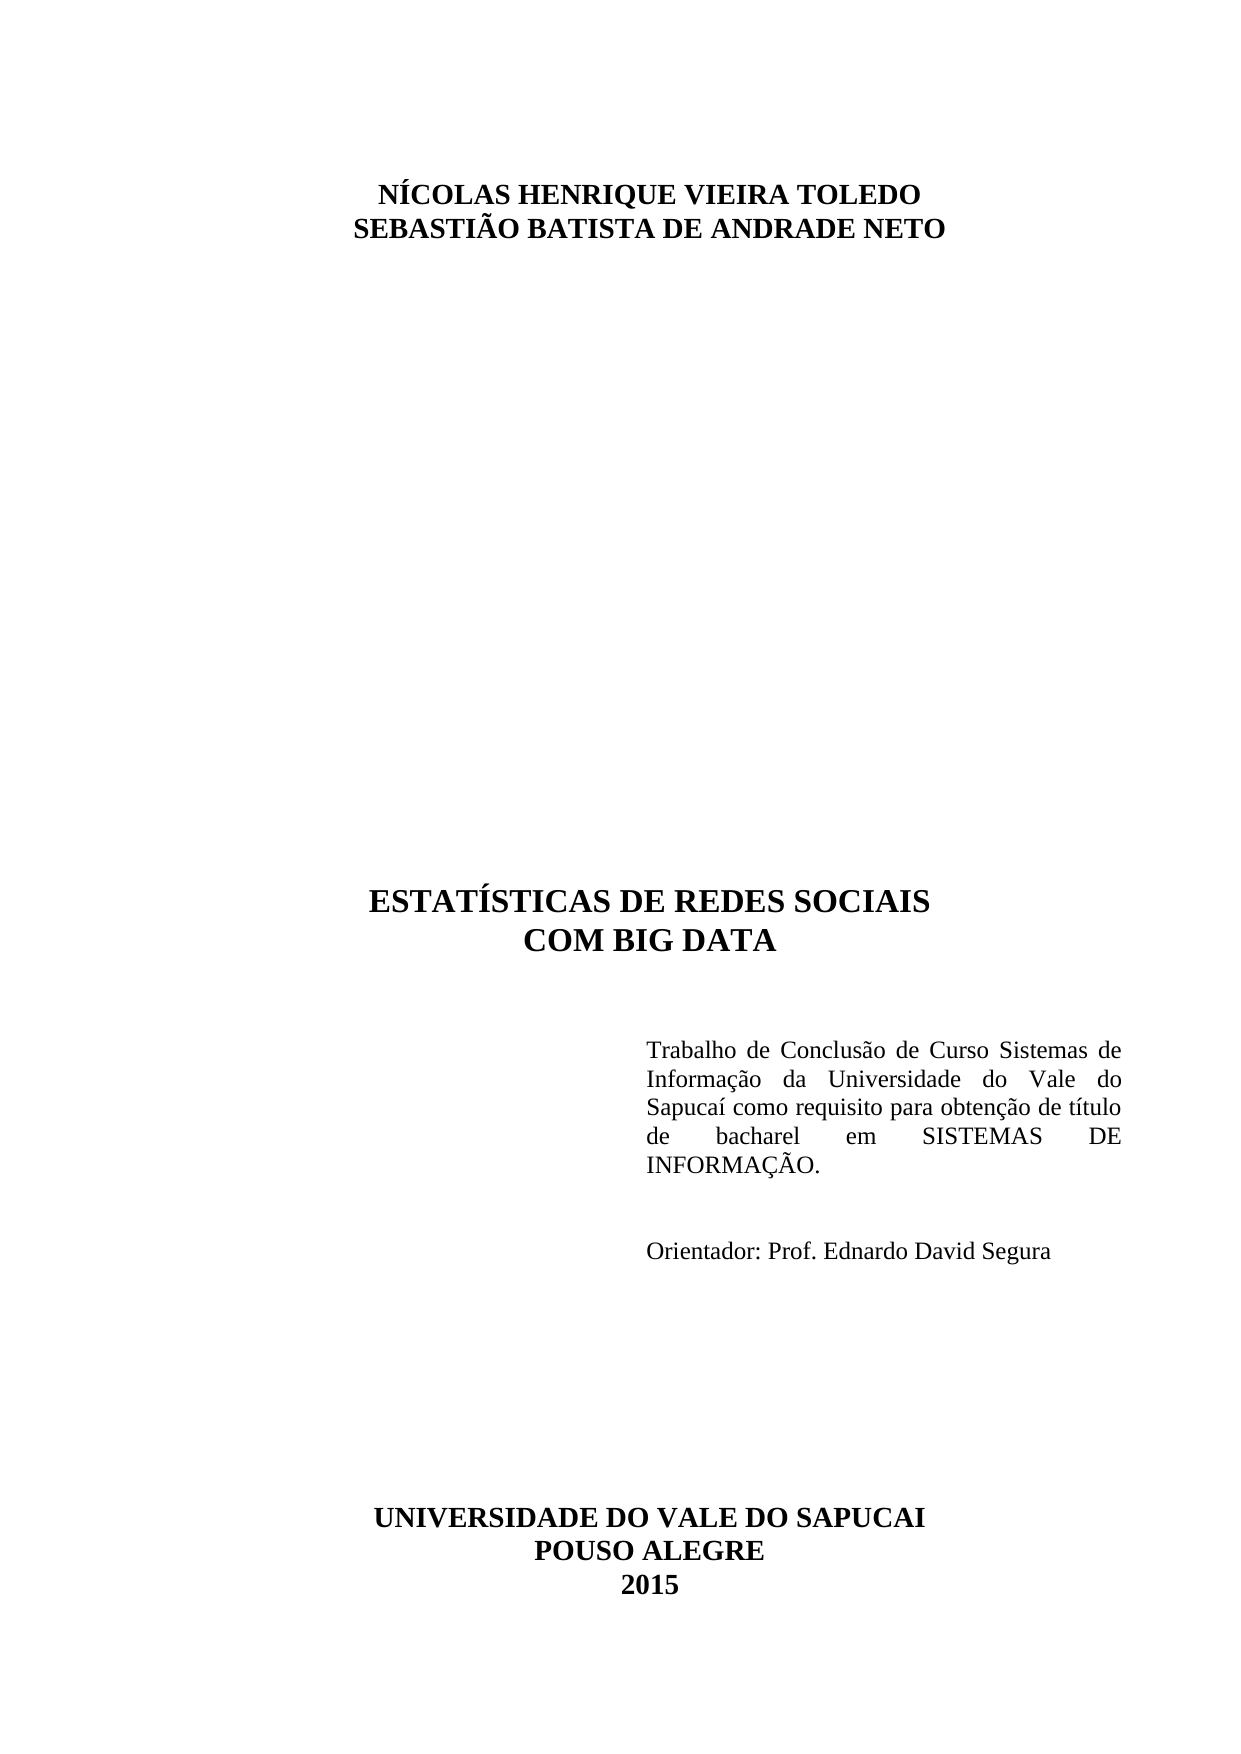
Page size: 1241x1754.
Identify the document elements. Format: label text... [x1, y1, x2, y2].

text POUSO ALEGRE [177, 1533, 1122, 1567]
text COM BIG DATA [177, 920, 1122, 958]
text NÍCOLAS HENRIQUE VIEIRA TOLEDO [177, 177, 1122, 211]
text ESTATÍSTICAS DE REDES SOCIAIS [177, 882, 1122, 920]
text SEBASTIÃO BATISTA DE ANDRADE NETO [177, 211, 1122, 244]
text UNIVERSIDADE DO VALE DO SAPUCAI [177, 1500, 1122, 1533]
text Trabalho de Conclusão de Curso Sistemas de Informação da Universidade do Vale do Sapucaí como requisito para obtenção de título de bacharel em SISTEMAS DE INFORMAÇÃO. [646, 1035, 1122, 1179]
text Orientador: Prof. Ednardo David Segura [646, 1236, 1122, 1265]
text 2015 [177, 1567, 1122, 1600]
